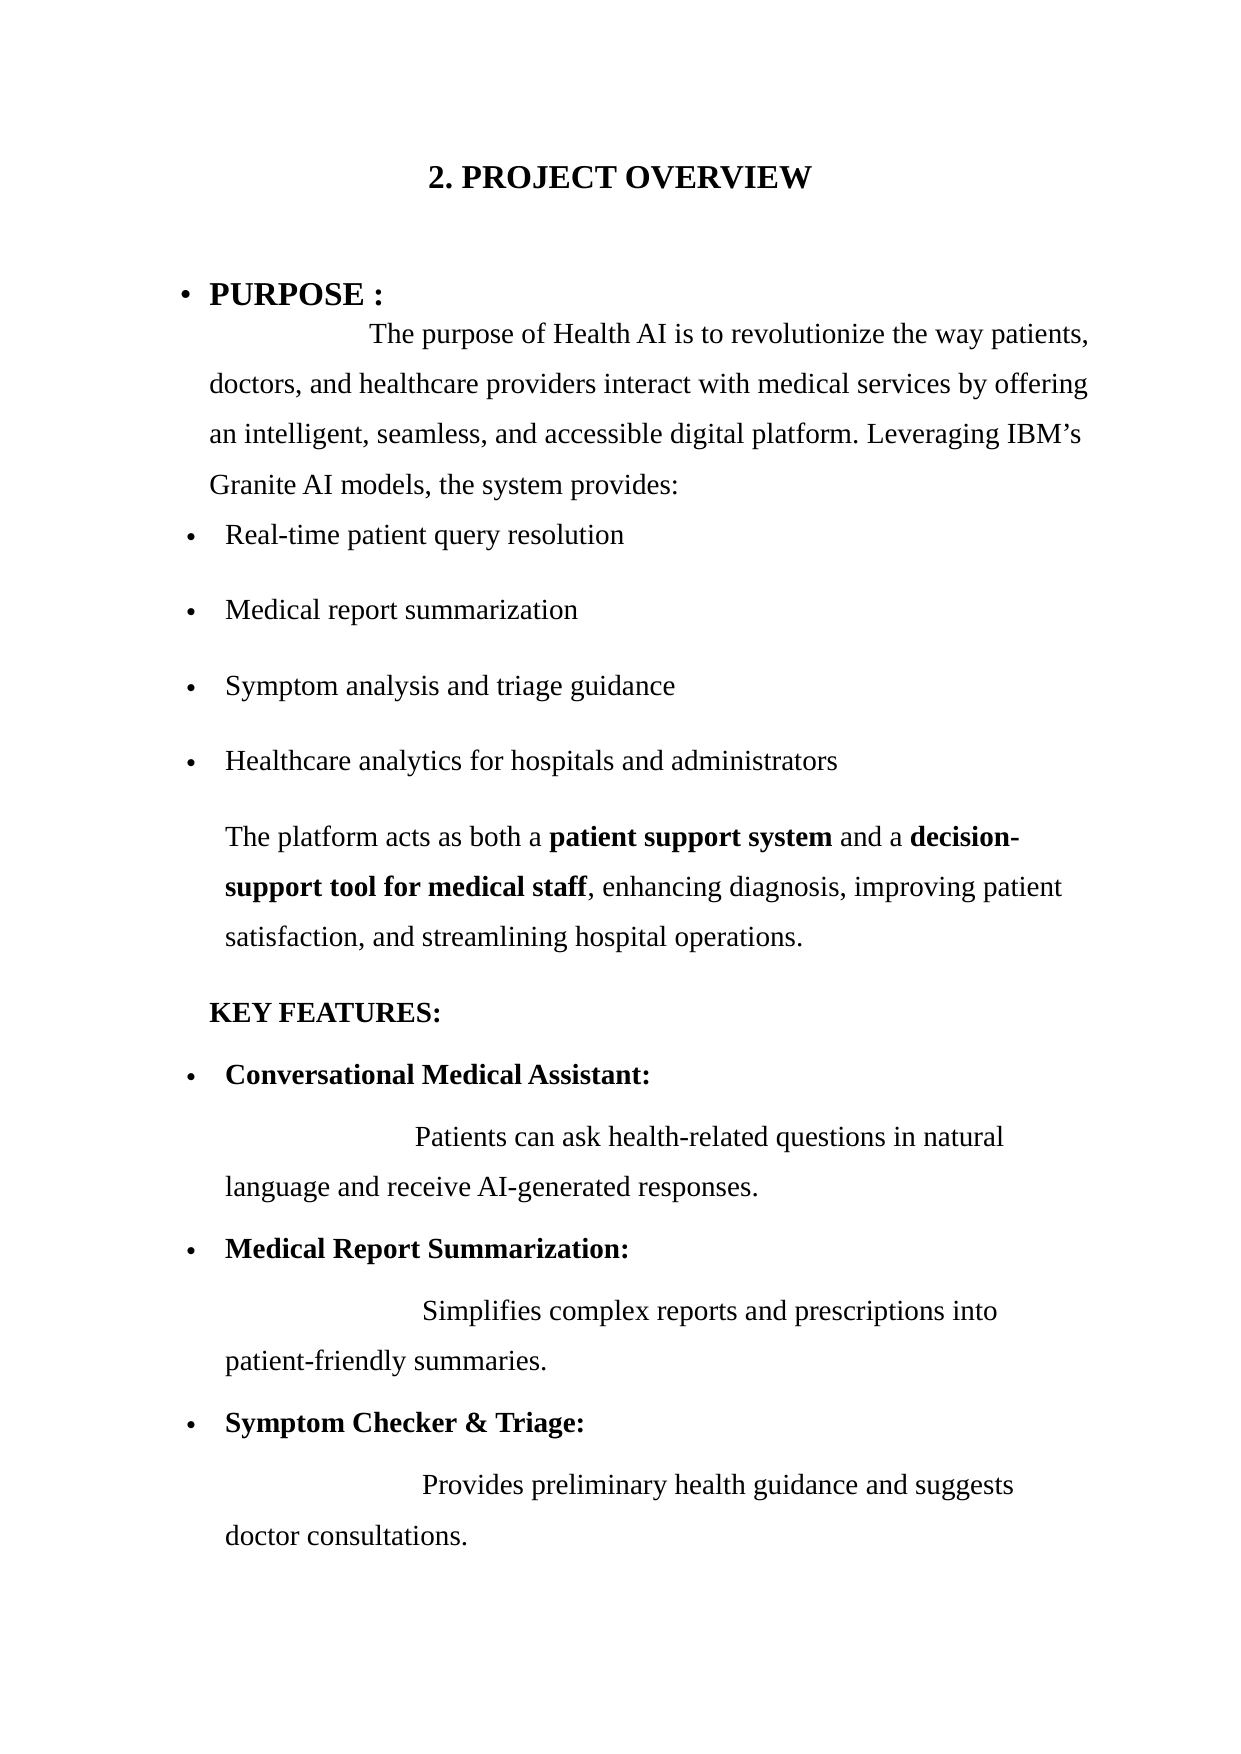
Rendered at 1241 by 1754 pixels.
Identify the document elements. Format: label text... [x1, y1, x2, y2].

list Medical report summarization [187, 592, 1091, 626]
text The platform acts as both a patient support system and a decision-support tool for medical staff, enhancing diagnosis, improving patient satisfaction, and streamlining hospital operations. [225, 819, 1091, 953]
list Conversational Medical Assistant: [187, 1057, 1091, 1090]
subtitle PROJECT OVERVIEW [165, 158, 1075, 196]
text Simplifies complex reports and prescriptions into patient-friendly summaries. [225, 1293, 1091, 1377]
text Patients can ask health-related questions in natural language and receive AI-generated responses. [225, 1119, 1091, 1203]
list Real-time patient query resolution [187, 517, 1091, 551]
list Symptom Checker & Triage: [187, 1405, 1091, 1439]
list PURPOSE : [179, 274, 1091, 313]
list Symptom analysis and triage guidance [187, 668, 1091, 701]
list Healthcare analytics for hospitals and administrators [187, 743, 1091, 777]
text KEY FEATURES: [209, 995, 1091, 1028]
text Provides preliminary health guidance and suggests doctor consultations. [225, 1467, 1091, 1551]
list Medical Report Summarization: [187, 1231, 1091, 1264]
text The purpose of Health AI is to revolutionize the way patients, doctors, and healthcare providers interact with medical services by offering an intelligent, seamless, and accessible digital platform. Leveraging IBM’s Granite AI models, the system provides: [209, 316, 1091, 500]
